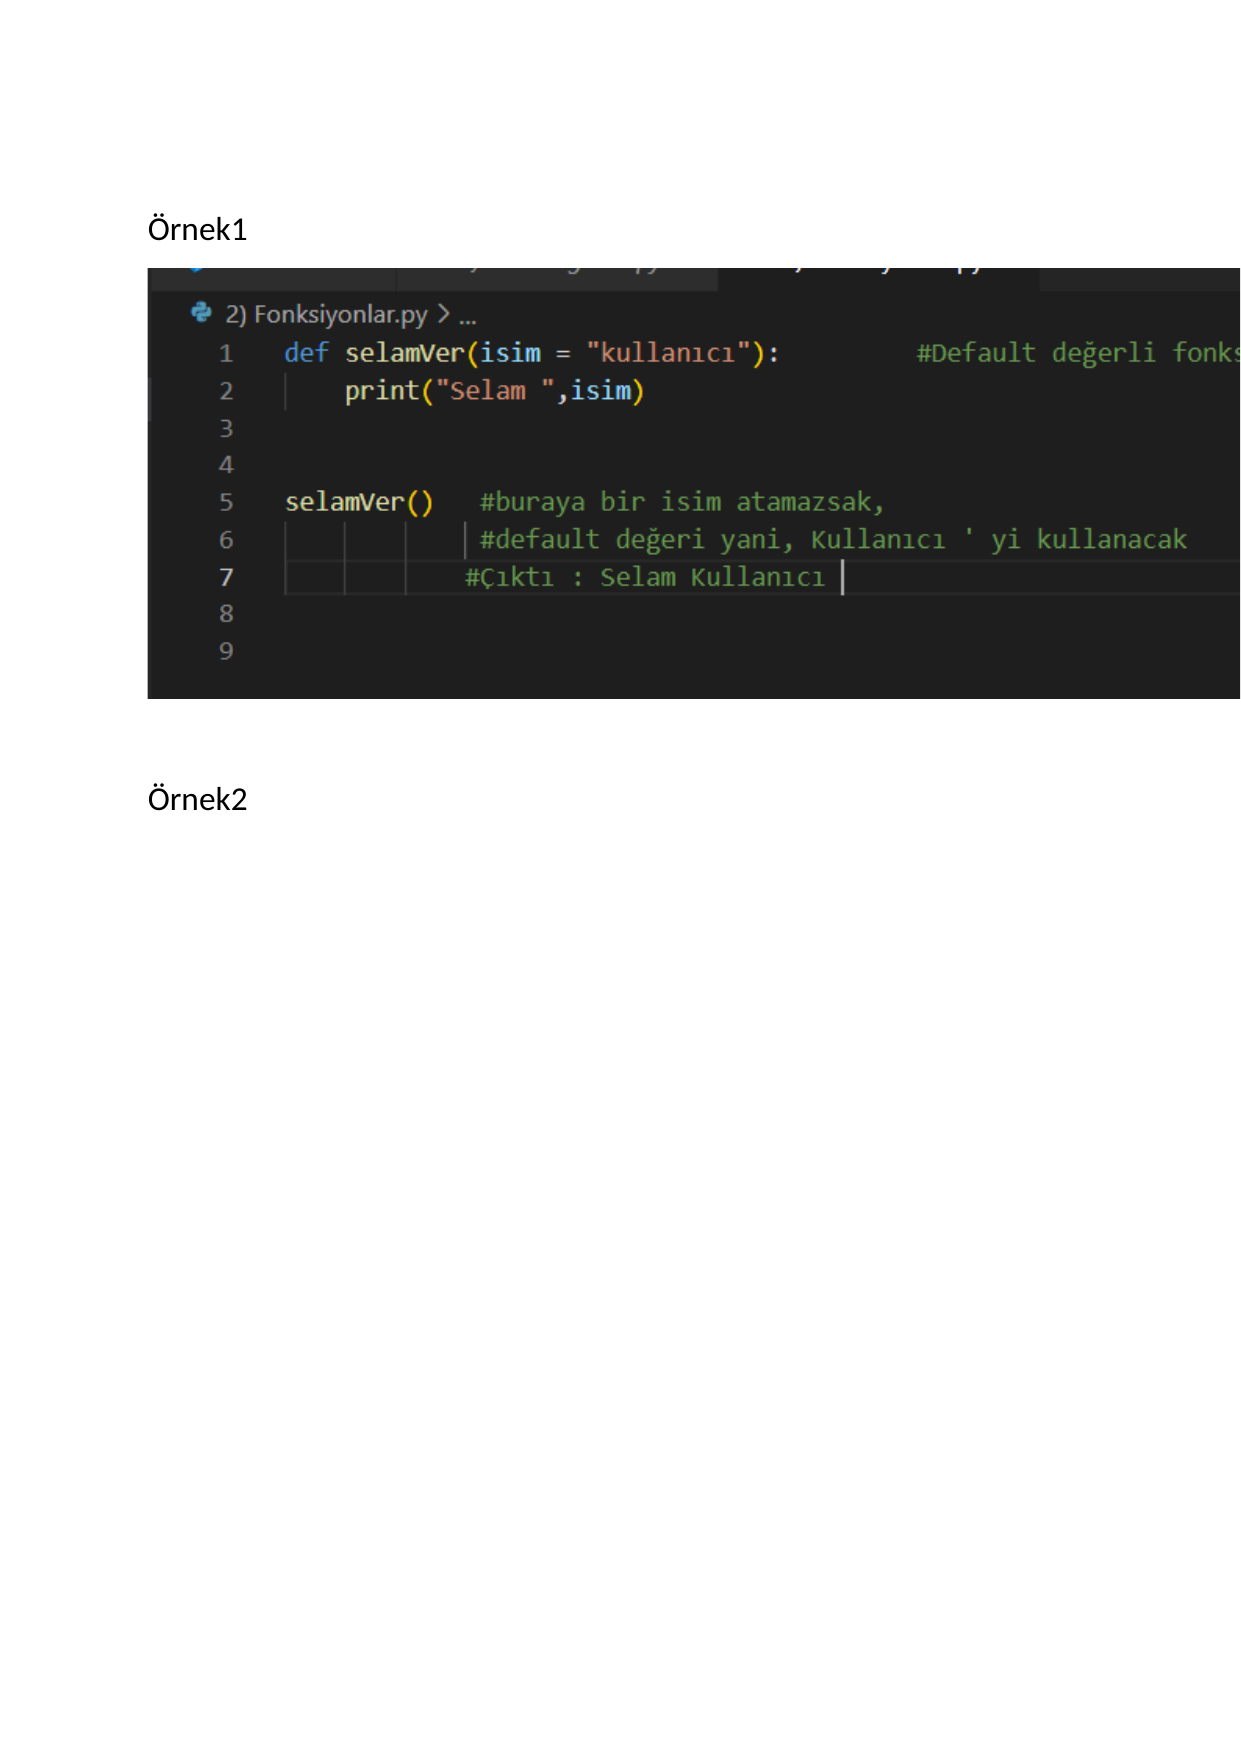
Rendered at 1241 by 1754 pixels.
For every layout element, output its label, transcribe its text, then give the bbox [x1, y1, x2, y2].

picture [147, 268, 1241, 699]
text Örnek2 [148, 778, 1093, 819]
text Örnek1 [148, 208, 1093, 249]
